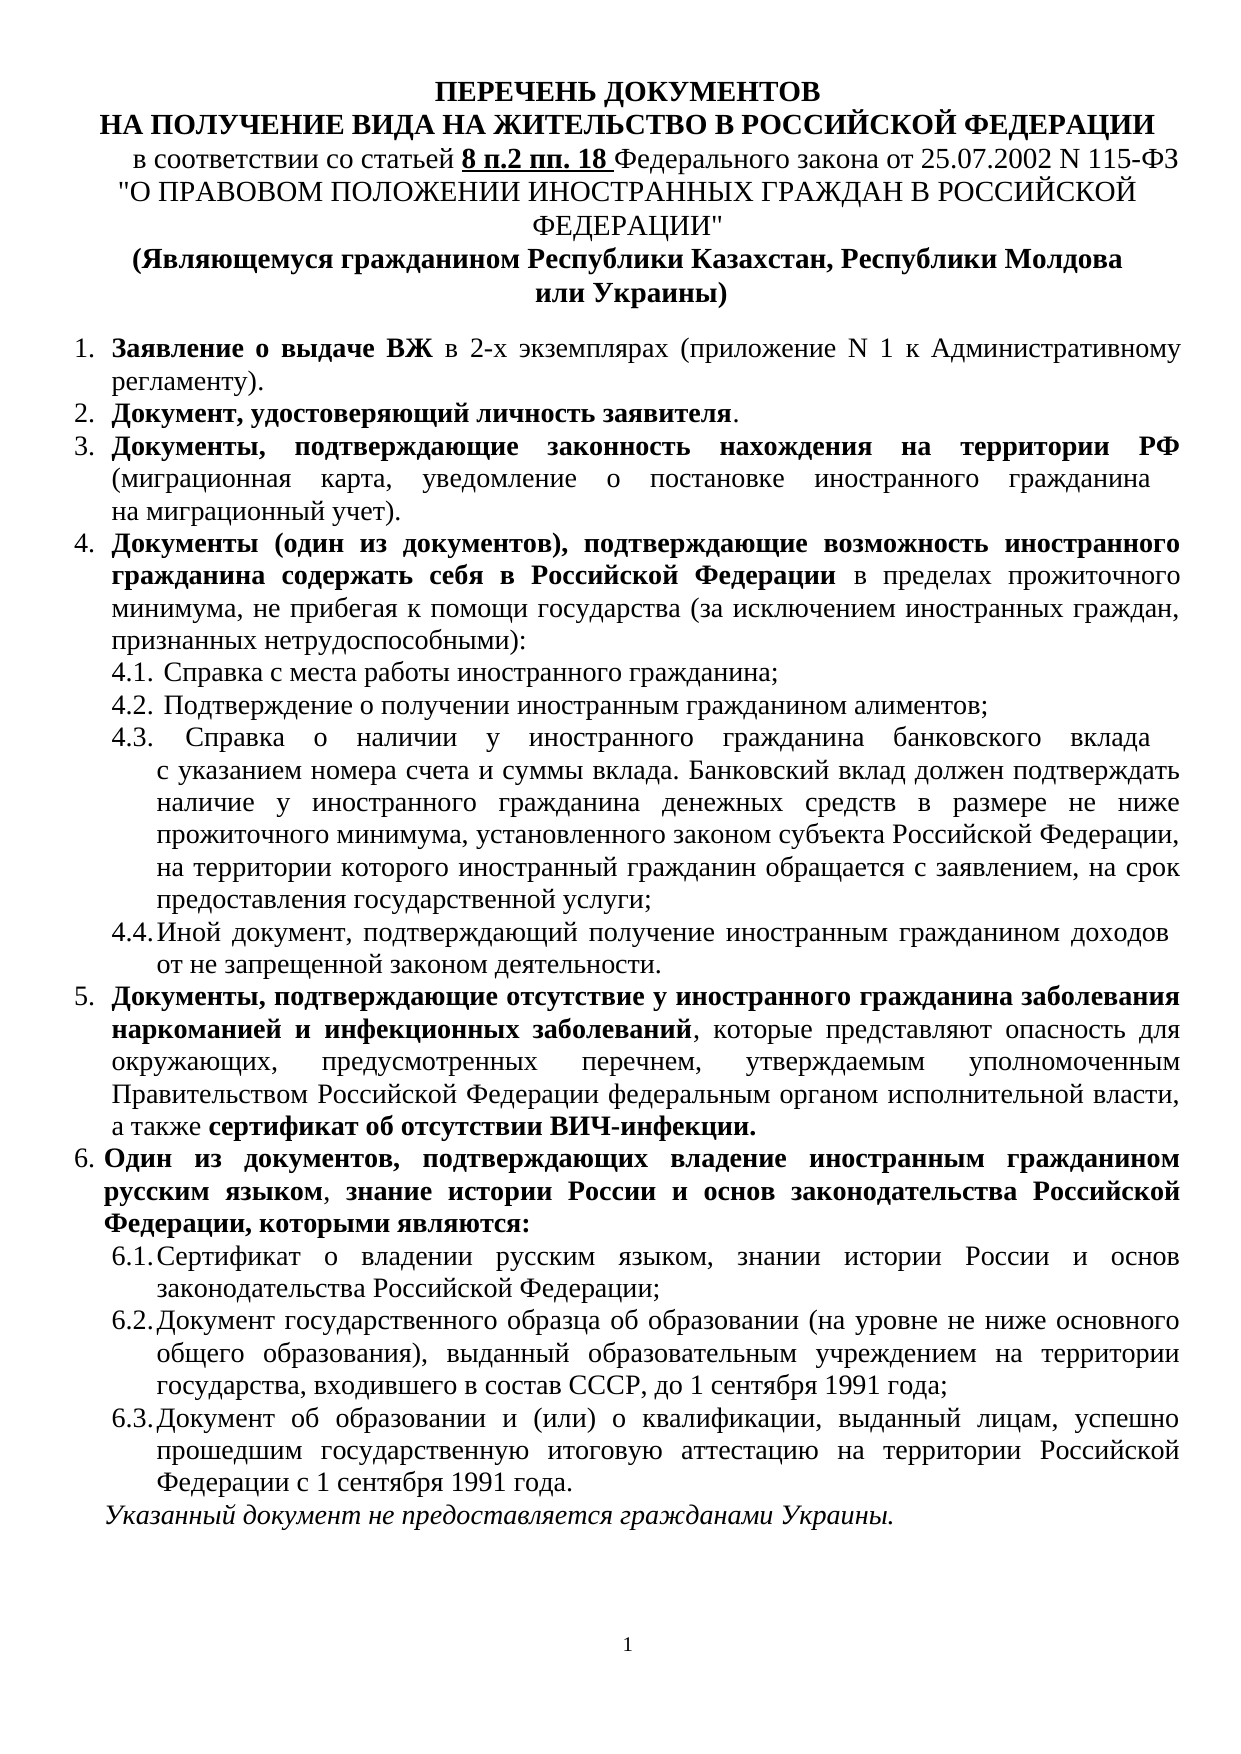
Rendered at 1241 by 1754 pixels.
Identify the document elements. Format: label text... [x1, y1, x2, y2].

list Указанный документ не предоставляется гражданами Украины. [103, 1498, 1181, 1530]
list Документы, подтверждающие законность нахождения на территории РФ (миграционная карта, уведомление о постановке иностранного гражданина на миграционный учет). [74, 429, 1181, 526]
list Один из документов, подтверждающих владение иностранным гражданином русским языком, знание истории России и основ законодательства Российской Федерации, которыми являются: [74, 1141, 1181, 1239]
list Документы, подтверждающие отсутствие у иностранного гражданина заболевания наркоманией и инфекционных заболеваний, которые представляют опасность для окружающих, предусмотренных перечнем, утверждаемым уполномоченным Правительством Российской Федерации федеральным органом исполнительной власти, а также сертификат об отсутствии ВИЧ-инфекции. [74, 979, 1181, 1141]
list Заявление о выдаче ВЖ в 2-х экземплярах (приложение N 1 к Административному регламенту). [74, 332, 1181, 396]
list Документ, удостоверяющий личность заявителя. [74, 396, 1181, 429]
list Подтверждение о получении иностранным гражданином алиментов; [111, 688, 1181, 720]
list Документ государственного образца об образовании (на уровне не ниже основного общего образования), выданный образовательным учреждением на территории государства, входившего в состав СССР, до 1 сентября 1991 года; [111, 1303, 1181, 1401]
list Справка с места работы иностранного гражданина; [111, 656, 1181, 688]
list Документы (один из документов), подтверждающие возможность иностранного гражданина содержать себя в Российской Федерации в пределах прожиточного минимума, не прибегая к помощи государства (за исключением иностранных граждан, признанных нетрудоспособными): [74, 526, 1181, 656]
list Документ об образовании и (или) о квалификации, выданный лицам, успешно прошедшим государственную итоговую аттестацию на территории Российской Федерации с 1 сентября 1991 года. [111, 1401, 1181, 1498]
list Справка о наличии у иностранного гражданина банковского вклада с указанием номера счета и суммы вклада. Банковский вклад должен подтверждать наличие у иностранного гражданина денежных средств в размере не ниже прожиточного минимума, установленного законом субъекта Российской Федерации, на территории которого иностранный гражданин обращается с заявлением, на срок предоставления государственной услуги; [111, 720, 1181, 915]
list Иной документ, подтверждающий получение иностранным гражданином доходов от не запрещенной законом деятельности. [111, 915, 1181, 979]
list Сертификат о владении русским языком, знании истории России и основ законодательства Российской Федерации; [111, 1239, 1181, 1303]
